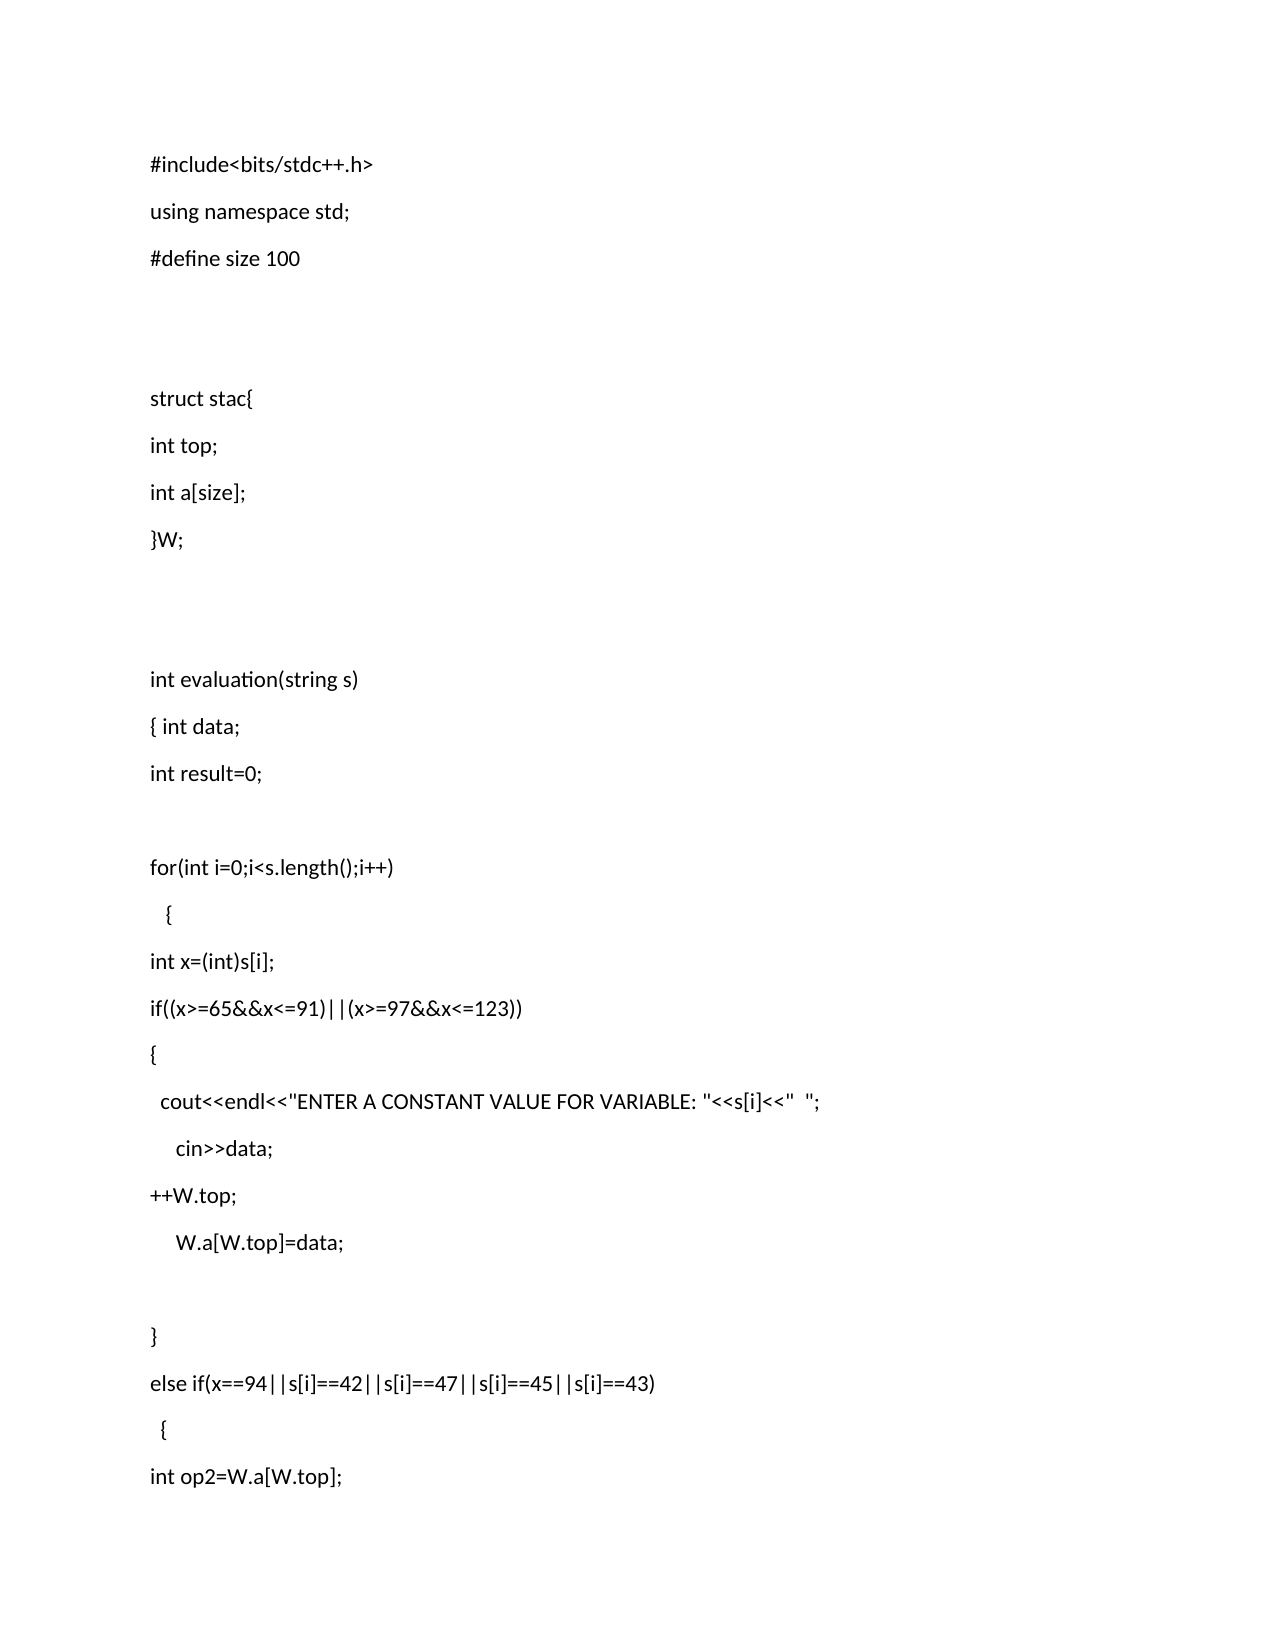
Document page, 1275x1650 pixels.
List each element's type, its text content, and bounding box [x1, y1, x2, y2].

text if((x>=65&&x<=91)||(x>=97&&x<=123)) [150, 994, 1125, 1022]
text #include<bits/stdc++.h> [150, 150, 1125, 178]
text struct stac{ [150, 384, 1125, 412]
text else if(x==94||s[i]==42||s[i]==47||s[i]==45||s[i]==43) [150, 1369, 1125, 1397]
text using namespace std; [150, 197, 1125, 225]
text W.a[W.top]=data; [150, 1228, 1125, 1256]
text for(int i=0;i<s.length();i++) [150, 853, 1125, 881]
text cin>>data; [150, 1134, 1125, 1162]
text int x=(int)s[i]; [150, 947, 1125, 975]
text { [150, 1041, 1125, 1069]
text int top; [150, 431, 1125, 459]
text { int data; [150, 712, 1125, 741]
text cout<<endl<<"ENTER A CONSTANT VALUE FOR VARIABLE: "<<s[i]<<" "; [150, 1087, 1125, 1116]
text } [150, 1322, 1125, 1350]
text int evaluation(string s) [150, 666, 1125, 694]
text ++W.top; [150, 1181, 1125, 1209]
text #define size 100 [150, 244, 1125, 272]
text int op2=W.a[W.top]; [150, 1462, 1125, 1491]
text { [150, 1416, 1125, 1444]
text int a[size]; [150, 478, 1125, 506]
text { [150, 900, 1125, 928]
text int result=0; [150, 759, 1125, 787]
text }W; [150, 525, 1125, 553]
